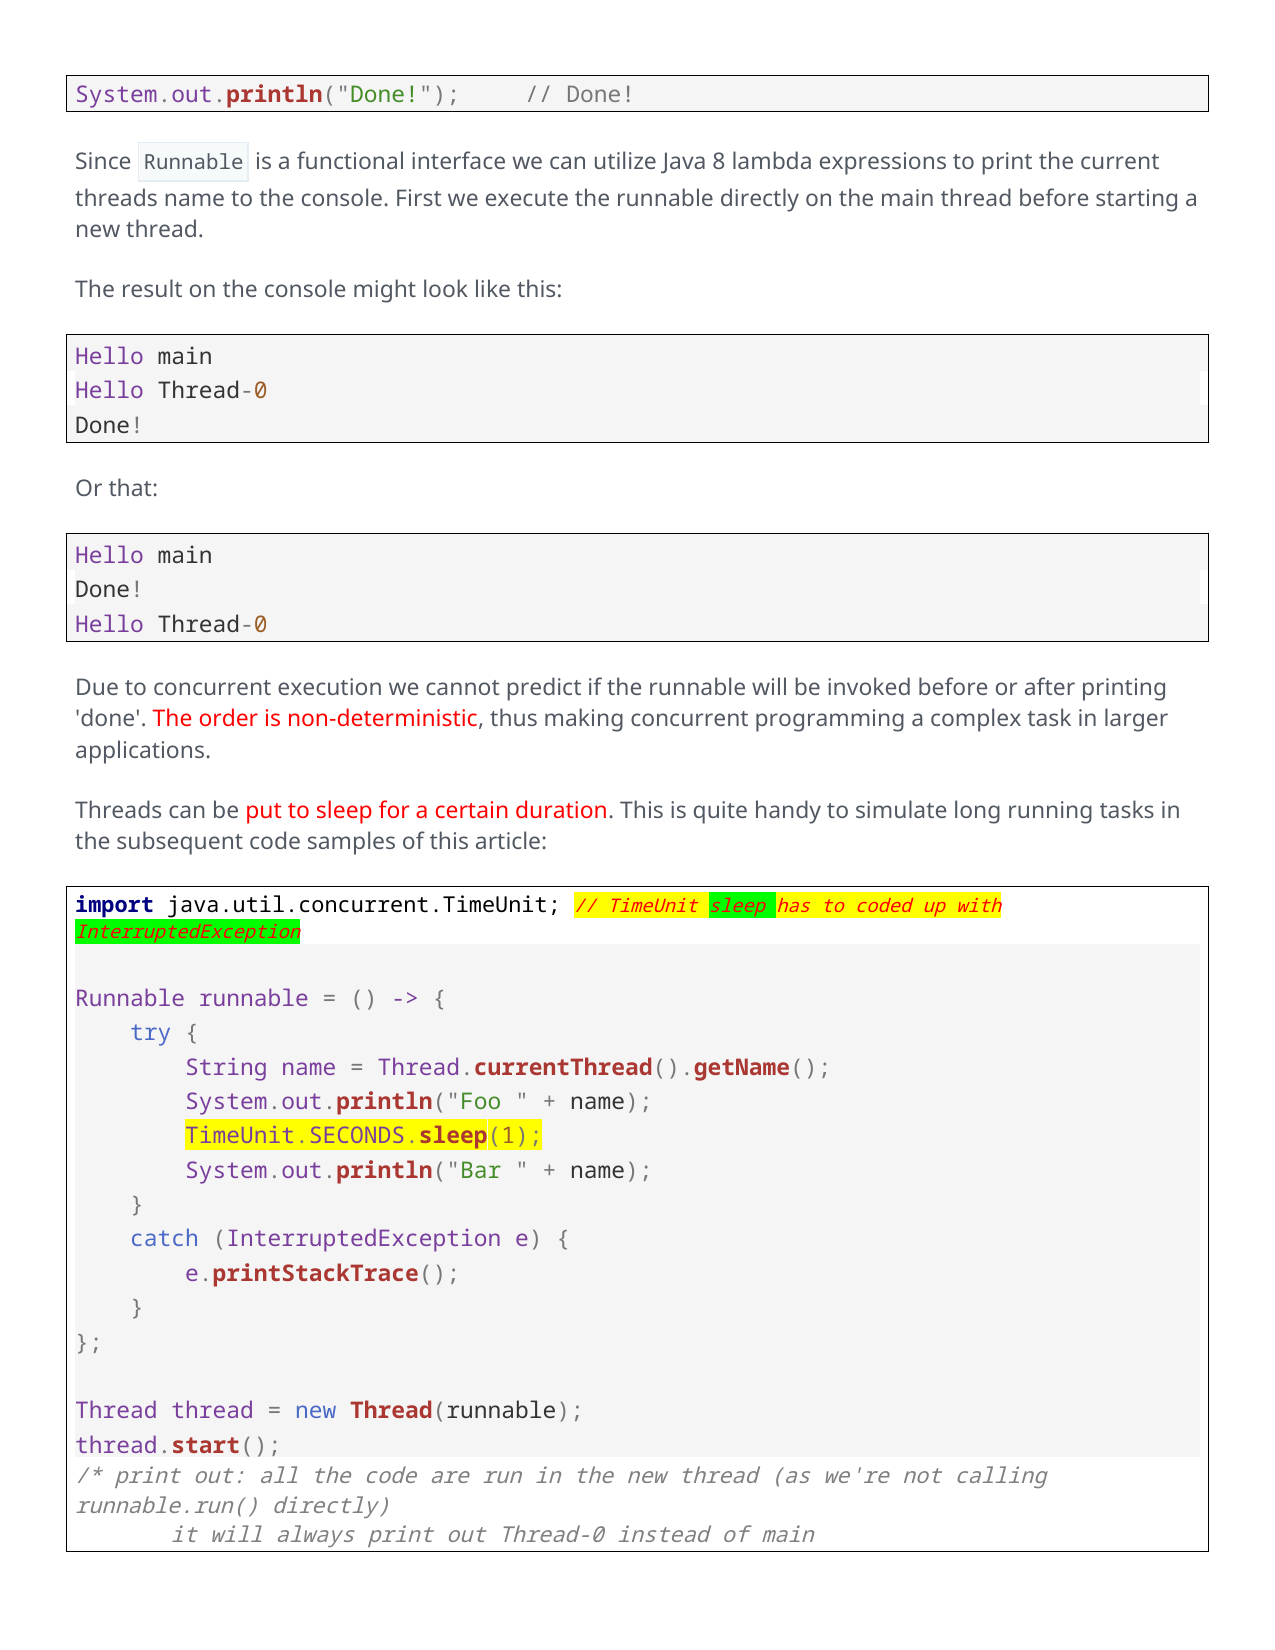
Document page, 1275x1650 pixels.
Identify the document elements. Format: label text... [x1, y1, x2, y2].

text try { [75, 1013, 1200, 1047]
text Due to concurrent execution we cannot predict if the runnable will be invoked before or after printing 'done'. The order is non-deterministic, thus making concurrent programming a complex task in larger applications. [75, 671, 1200, 765]
text Thread thread = new Thread(runnable); [75, 1391, 1200, 1425]
text Or that: [75, 472, 1200, 503]
text Hello main [67, 534, 1208, 570]
text thread.start(); [75, 1425, 1200, 1457]
text The result on the console might look like this: [75, 273, 1200, 304]
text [67, 1457, 1208, 1551]
text Done! [67, 402, 1208, 442]
text System.out.println("Foo " + name); [75, 1082, 1200, 1116]
text System.out.println("Done!"); // Done! [67, 76, 1208, 111]
text import java.util.concurrent.TimeUnit; // TimeUnit sleep has to coded up with InterruptedException [67, 887, 1208, 944]
text Hello Thread-0 [67, 601, 1208, 641]
text } [75, 1185, 1200, 1219]
text TimeUnit.SECONDS.sleep(1); [75, 1116, 1200, 1150]
text catch (InterruptedException e) { [75, 1219, 1200, 1253]
text Hello Thread-0 [75, 371, 1200, 402]
text } [75, 1288, 1200, 1322]
text e.printStackTrace(); [75, 1253, 1200, 1288]
text Since Runnable is a functional interface we can utilize Java 8 lambda expressions to print the current threads name to the console. First we execute the runnable directly on the main thread before starting a new thread. [75, 142, 1200, 244]
text Done! [75, 570, 1200, 601]
text Hello main [67, 335, 1208, 371]
text String name = Thread.currentThread().getName(); [75, 1047, 1200, 1082]
text Runnable runnable = () -> { [75, 978, 1200, 1013]
text System.out.println("Bar " + name); [75, 1150, 1200, 1185]
text Threads can be put to sleep for a certain duration. This is quite handy to simulate long running tasks in the subsequent code samples of this article: [75, 794, 1200, 857]
text }; [75, 1322, 1200, 1357]
